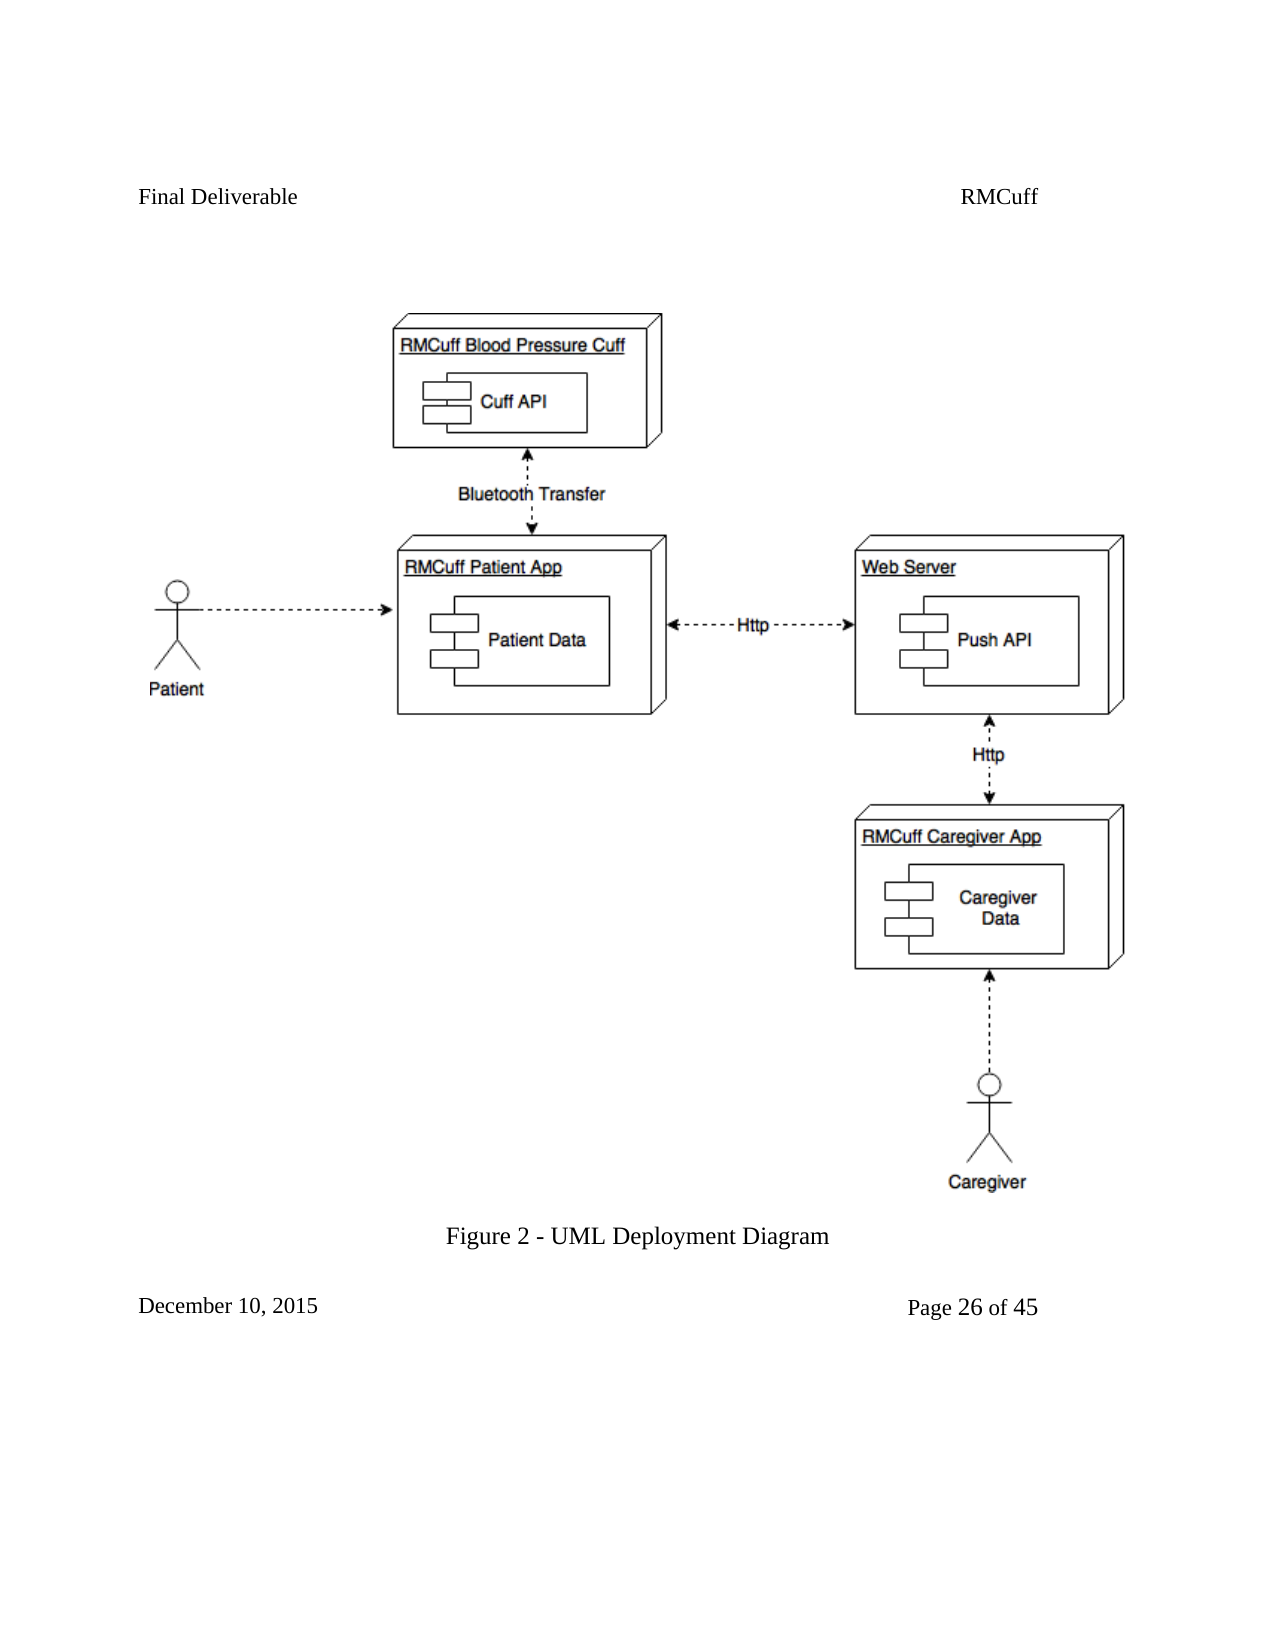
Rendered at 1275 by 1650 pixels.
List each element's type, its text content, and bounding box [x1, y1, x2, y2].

text Figure 2 - UML Deployment Diagram [150, 1221, 1125, 1250]
picture [150, 313, 1125, 1193]
